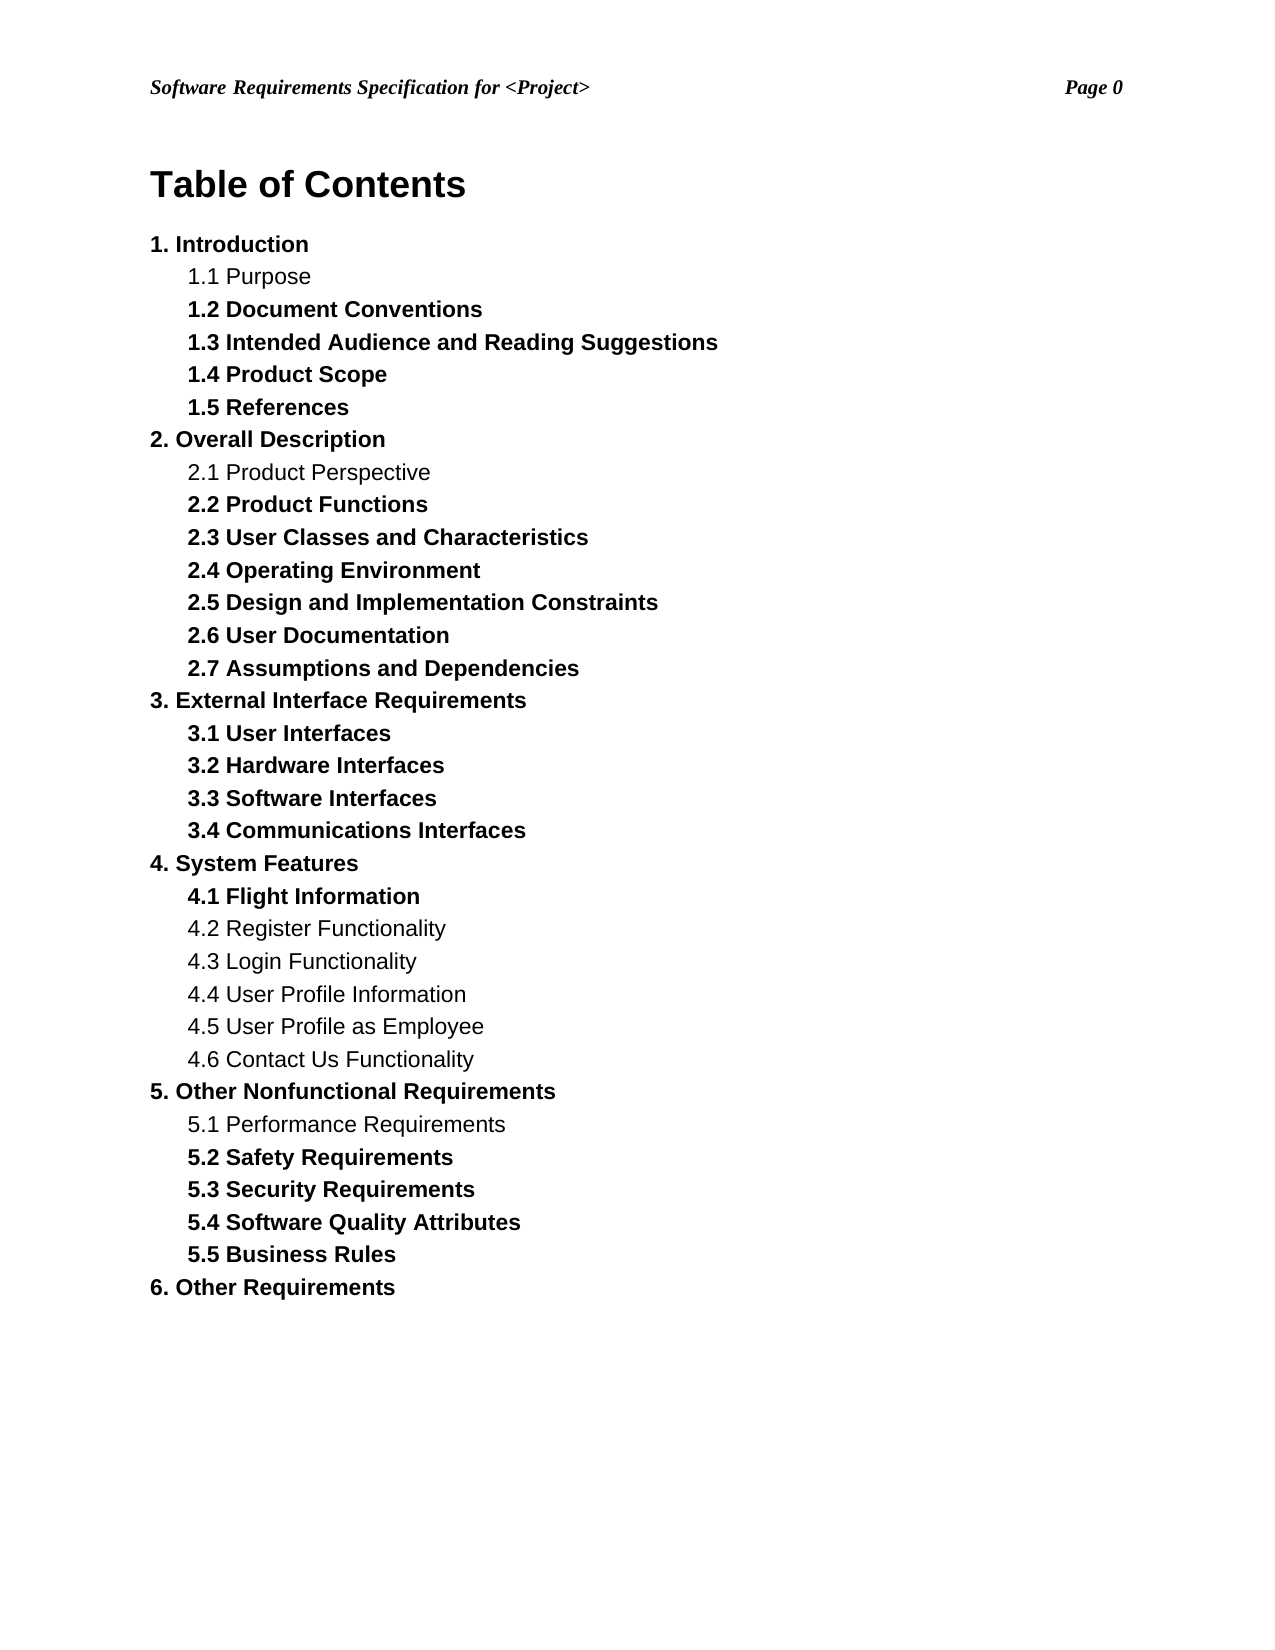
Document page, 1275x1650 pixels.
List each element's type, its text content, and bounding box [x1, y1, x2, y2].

text Table of Contents [150, 162, 1125, 206]
